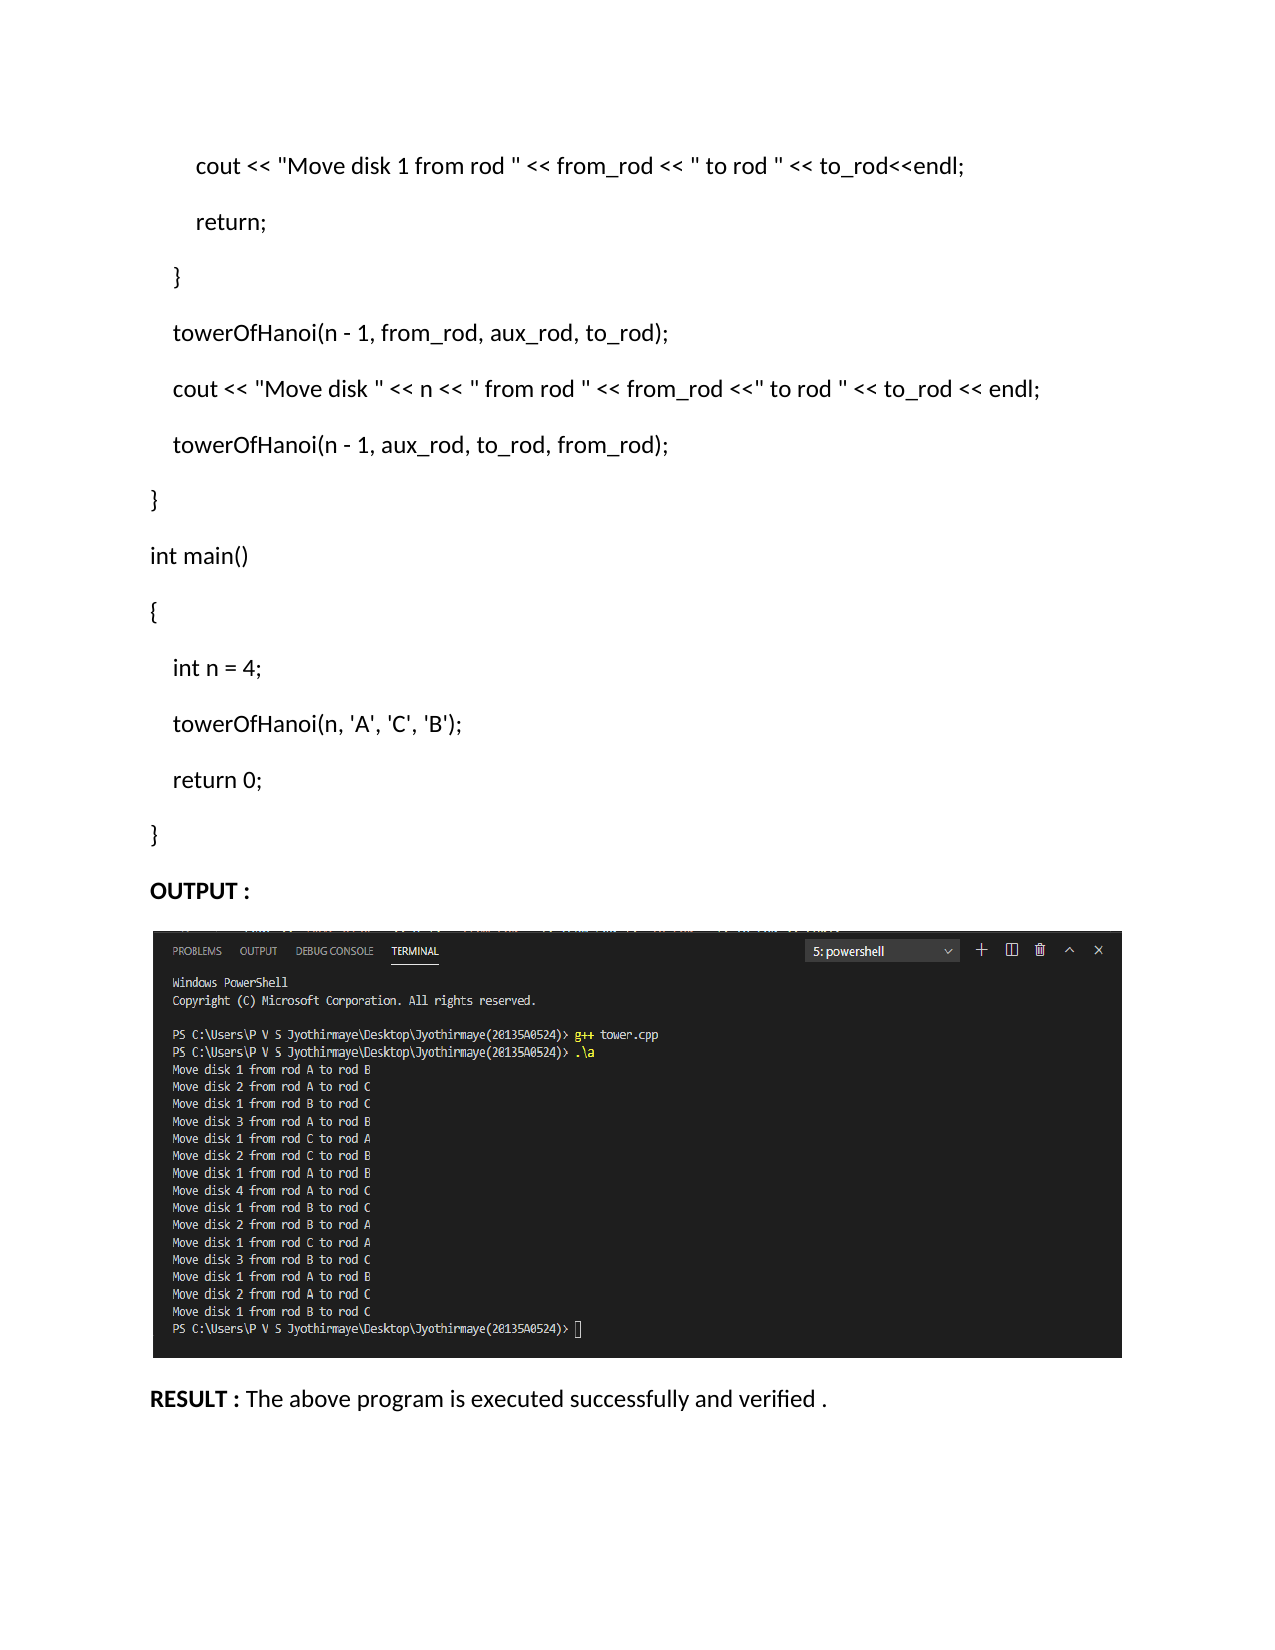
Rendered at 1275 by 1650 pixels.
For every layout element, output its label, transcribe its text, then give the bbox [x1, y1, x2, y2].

text } [150, 820, 1139, 850]
text cout << "Move disk 1 from rod " << from_rod << " to rod " << to_rod<<endl; return; [196, 150, 967, 236]
text int n = 4; [173, 652, 1139, 683]
text { [150, 596, 1139, 627]
text towerOfHanoi(n, 'A', 'C', 'B'); return 0; [173, 708, 463, 794]
text } [173, 262, 1139, 292]
text towerOfHanoi(n - 1, from_rod, aux_rod, to_rod); [173, 317, 1139, 348]
picture [153, 931, 1122, 1358]
text } [150, 485, 1139, 515]
subtitle OUTPUT : [150, 875, 1139, 906]
text int main() [150, 540, 1139, 571]
text RESULT : The above program is executed successfully and verified . [150, 1383, 1139, 1413]
text cout << "Move disk " << n << " from rod " << from_rod <<" to rod " << to_rod << endl; towerOfHanoi(n - 1, aux_rod, to_rod, from_rod); [173, 373, 1043, 459]
